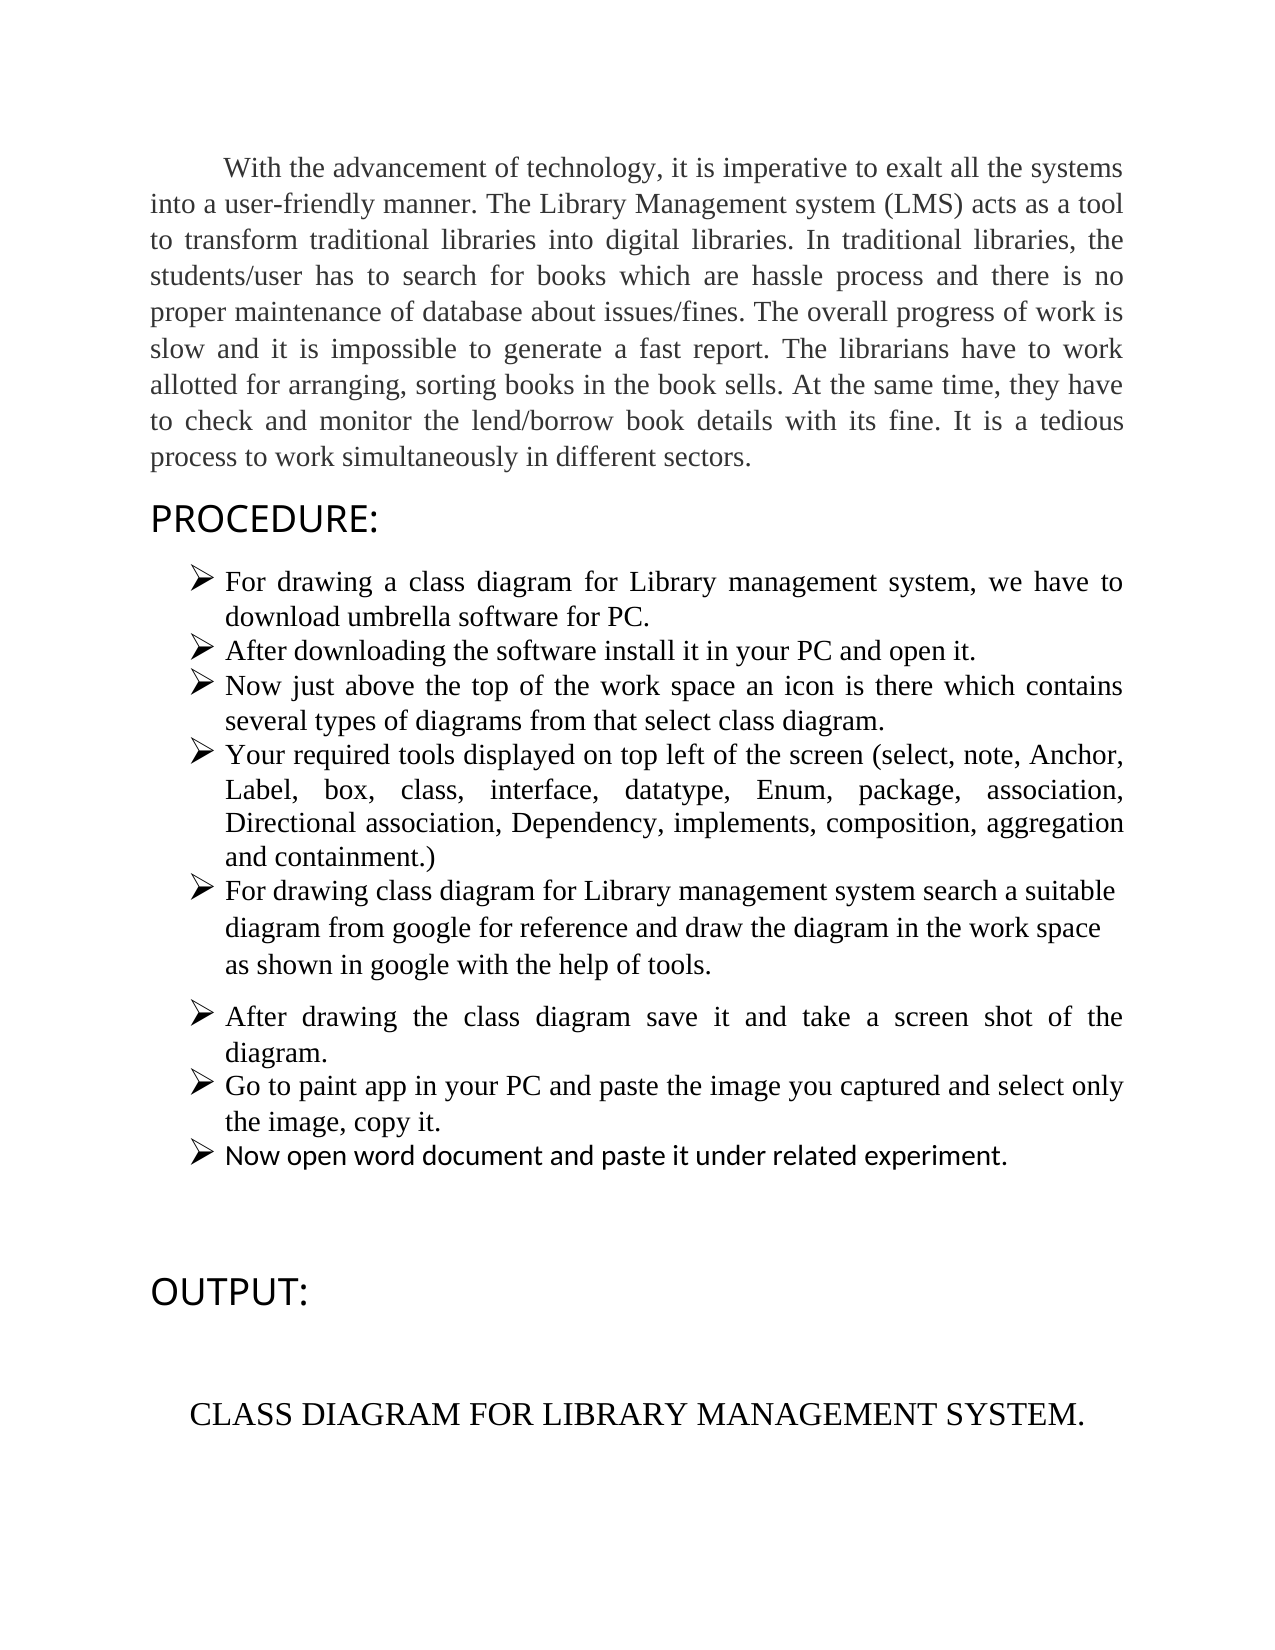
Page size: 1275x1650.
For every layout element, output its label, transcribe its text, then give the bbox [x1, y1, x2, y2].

list After drawing the class diagram save it and take a screen shot of the diagram. [187, 999, 1125, 1068]
list Go to paint app in your PC and paste the image you captured and select only the image, copy it. [187, 1068, 1125, 1137]
text OUTPUT: [150, 1265, 1125, 1316]
list After downloading the software install it in your PC and open it. [187, 633, 1125, 668]
list For drawing class diagram for Library management system search a suitable diagram from google for reference and draw the diagram in the work space as shown in google with the help of tools. [187, 873, 1125, 980]
text CLASS DIAGRAM FOR LIBRARY MANAGEMENT SYSTEM. [150, 1395, 1125, 1433]
list Now just above the top of the work space an icon is there which contains several types of diagrams from that select class diagram. [187, 668, 1125, 737]
list Now open word document and paste it under related experiment. [187, 1137, 1125, 1174]
list Your required tools displayed on top left of the screen (select, note, Anchor, Label, box, class, interface, datatype, Enum, package, association, Directional association, Dependency, implements, composition, aggregation and containment.) [187, 737, 1125, 873]
list For drawing a class diagram for Library management system, we have to download umbrella software for PC. [187, 564, 1125, 633]
text PROCEDURE: [150, 492, 1125, 543]
